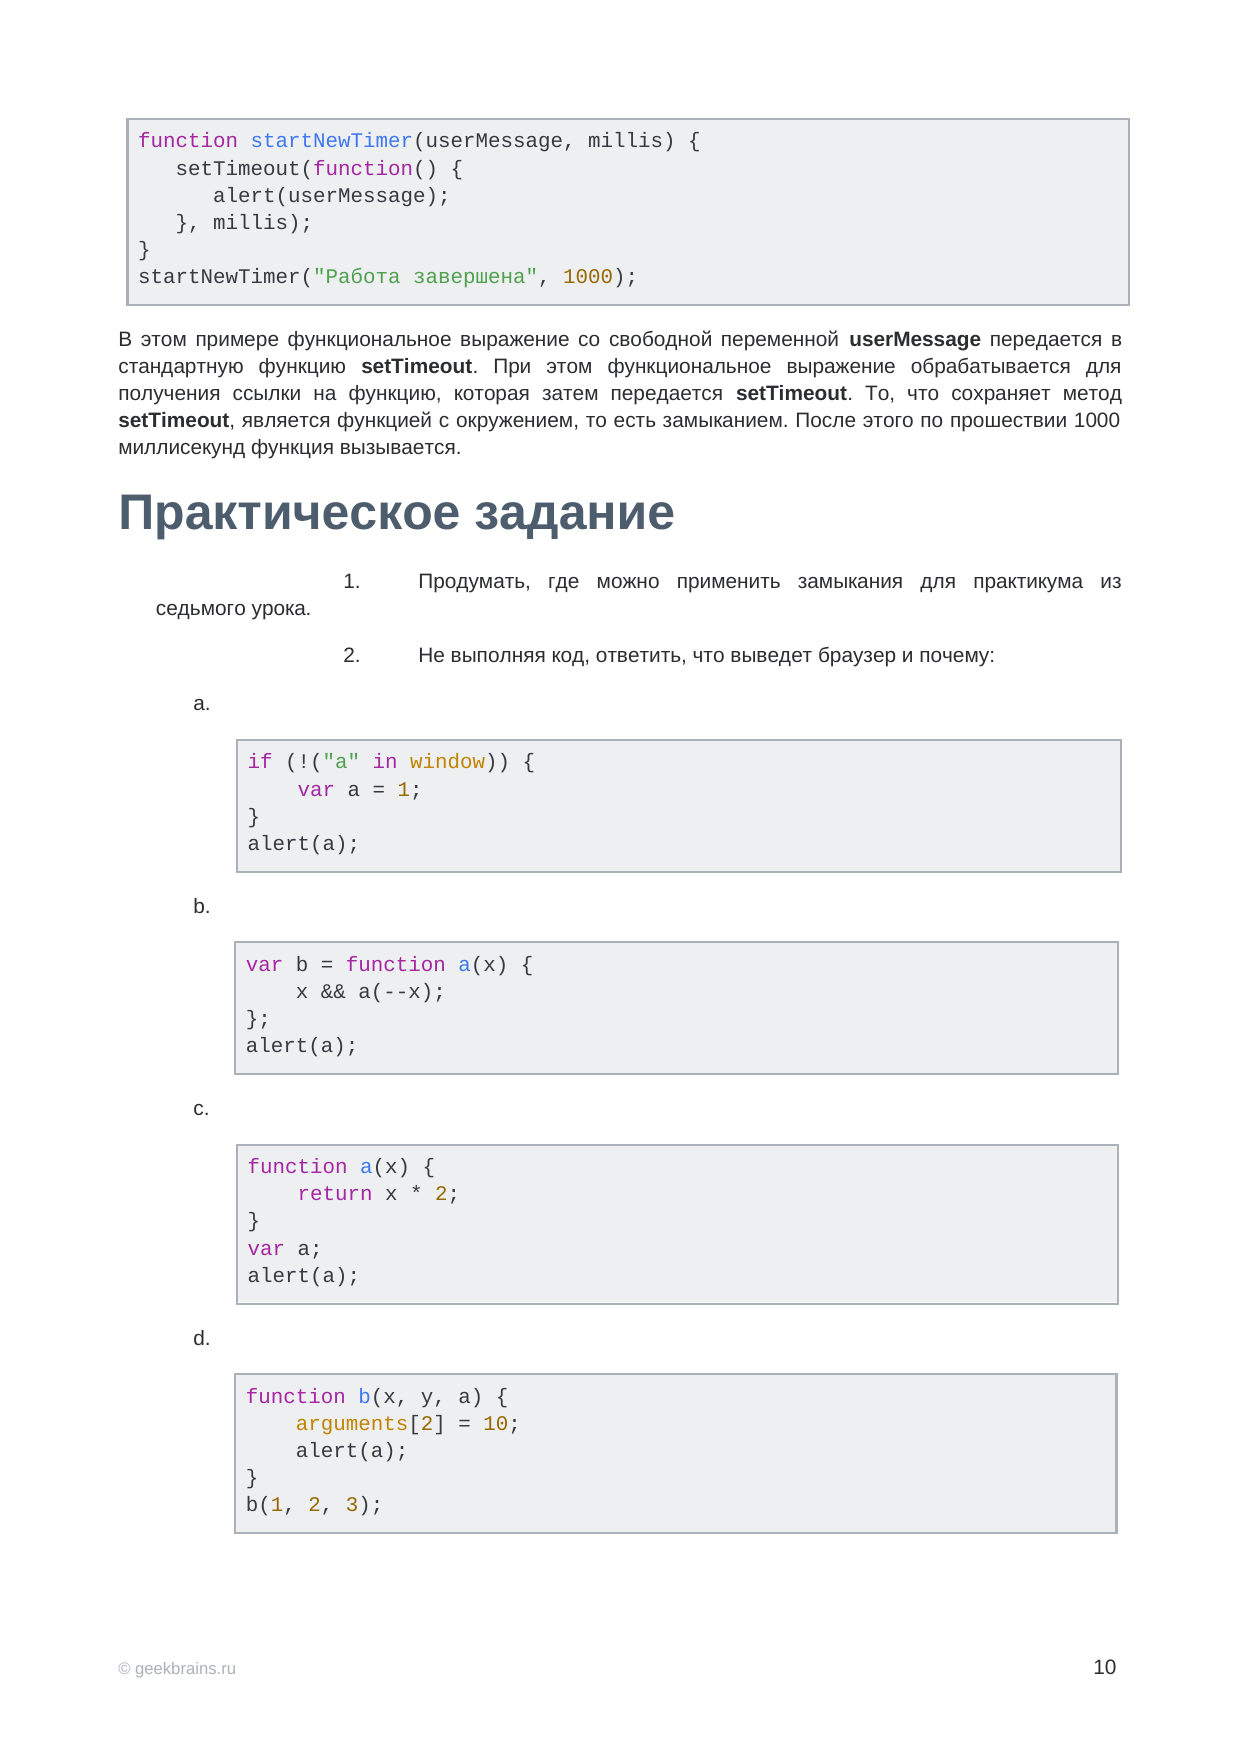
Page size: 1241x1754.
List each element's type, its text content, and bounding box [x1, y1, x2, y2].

table_header var b = function a(x) { x && a(--x); }; alert(a); [236, 943, 1117, 1073]
table_header function startNewTimer(userMessage, millis) { setTimeout(function() { alert(userMessage); }, millis); } startNewTimer("Работа завершена", 1000); [129, 120, 1128, 304]
table_header function b(x, y, a) { arguments[2] = 10; alert(a); } b(1, 2, 3); [236, 1375, 1115, 1532]
table_header if (!("a" in window)) { var a = 1; } alert(a); [238, 741, 1120, 871]
subtitle Практическое задание [118, 483, 1122, 540]
list Продумать, где можно применить замыкания для практикума из седьмого урока. [156, 568, 1122, 619]
list Не выполняя код, ответить, что выведет браузер и почему: [156, 643, 1122, 667]
text В этом примере функциональное выражение со свободной переменной userMessage передается в стандартную функцию setTimeout. При этом функциональное выражение обрабатывается для получения ссылки на функцию, которая затем передается setTimeout. То, что сохраняет метод setTimeout, является функцией с окружением, то есть замыканием. После этого по прошествии 1000 миллисекунд функция вызывается. [118, 327, 1122, 459]
table_header function a(x) { return x * 2; } var a; alert(a); [238, 1146, 1117, 1302]
